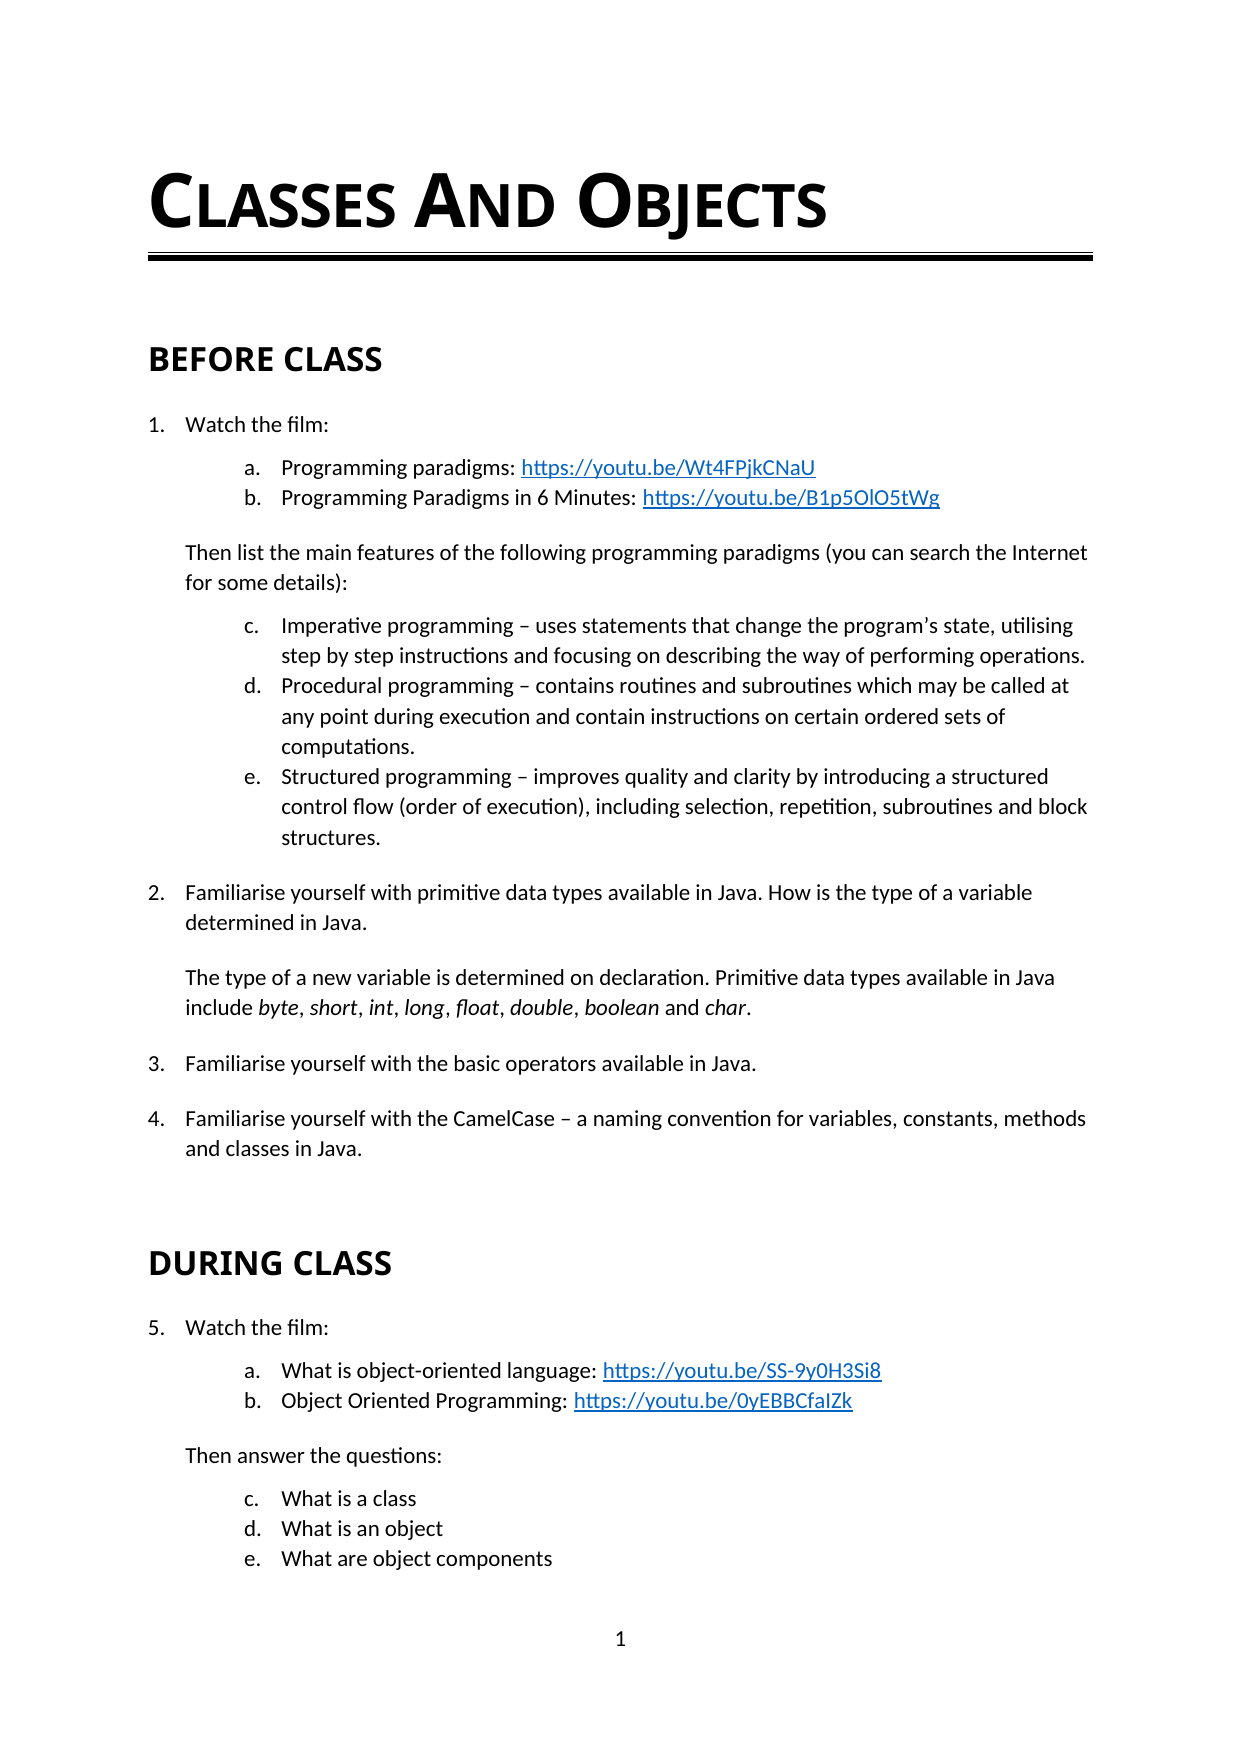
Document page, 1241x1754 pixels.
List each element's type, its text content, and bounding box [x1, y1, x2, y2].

list Familiarise yourself with the basic operators available in Java. [148, 1049, 1093, 1077]
subtitle Before Class [148, 336, 1093, 382]
list Imperative programming – uses statements that change the program’s state, utilising step by step instructions and focusing on describing the way of performing operations. [244, 611, 1093, 669]
list Watch the film: [148, 410, 1093, 438]
list Familiarise yourself with the CamelCase – a naming convention for variables, constants, methods and classes in Java. [148, 1104, 1093, 1162]
list Structured programming – improves quality and clarity by introducing a structured control flow (order of execution), including selection, repetition, subroutines and block structures. [244, 762, 1093, 851]
list The type of a new variable is determined on declaration. Primitive data types available in Java include byte, short, int, long, float, double, boolean and char. [185, 963, 1093, 1022]
list Then list the main features of the following programming paradigms (you can search the Internet for some details): [185, 538, 1093, 597]
list What is object-oriented language: https://youtu.be/SS-9y0H3Si8 [244, 1356, 1093, 1384]
list Procedural programming – contains routines and subroutines which may be called at any point during execution and contain instructions on certain ordered sets of computations. [244, 672, 1093, 760]
title Classes And Objects [148, 148, 1093, 252]
list Then answer the questions: [185, 1441, 1093, 1469]
list What are object components [244, 1544, 1093, 1573]
list What is an object [244, 1514, 1093, 1542]
list Programming Paradigms in 6 Minutes: https://youtu.be/B1p5OlO5tWg [244, 483, 1093, 511]
list Familiarise yourself with primitive data types available in Java. How is the type of a variable determined in Java. [148, 878, 1093, 936]
list What is a class [244, 1484, 1093, 1512]
list Programming paradigms: https://youtu.be/Wt4FPjkCNaU [244, 453, 1093, 481]
subtitle During Class [148, 1239, 1093, 1285]
list Object Oriented Programming: https://youtu.be/0yEBBCfaIZk [244, 1386, 1093, 1414]
list Watch the film: [148, 1313, 1093, 1341]
